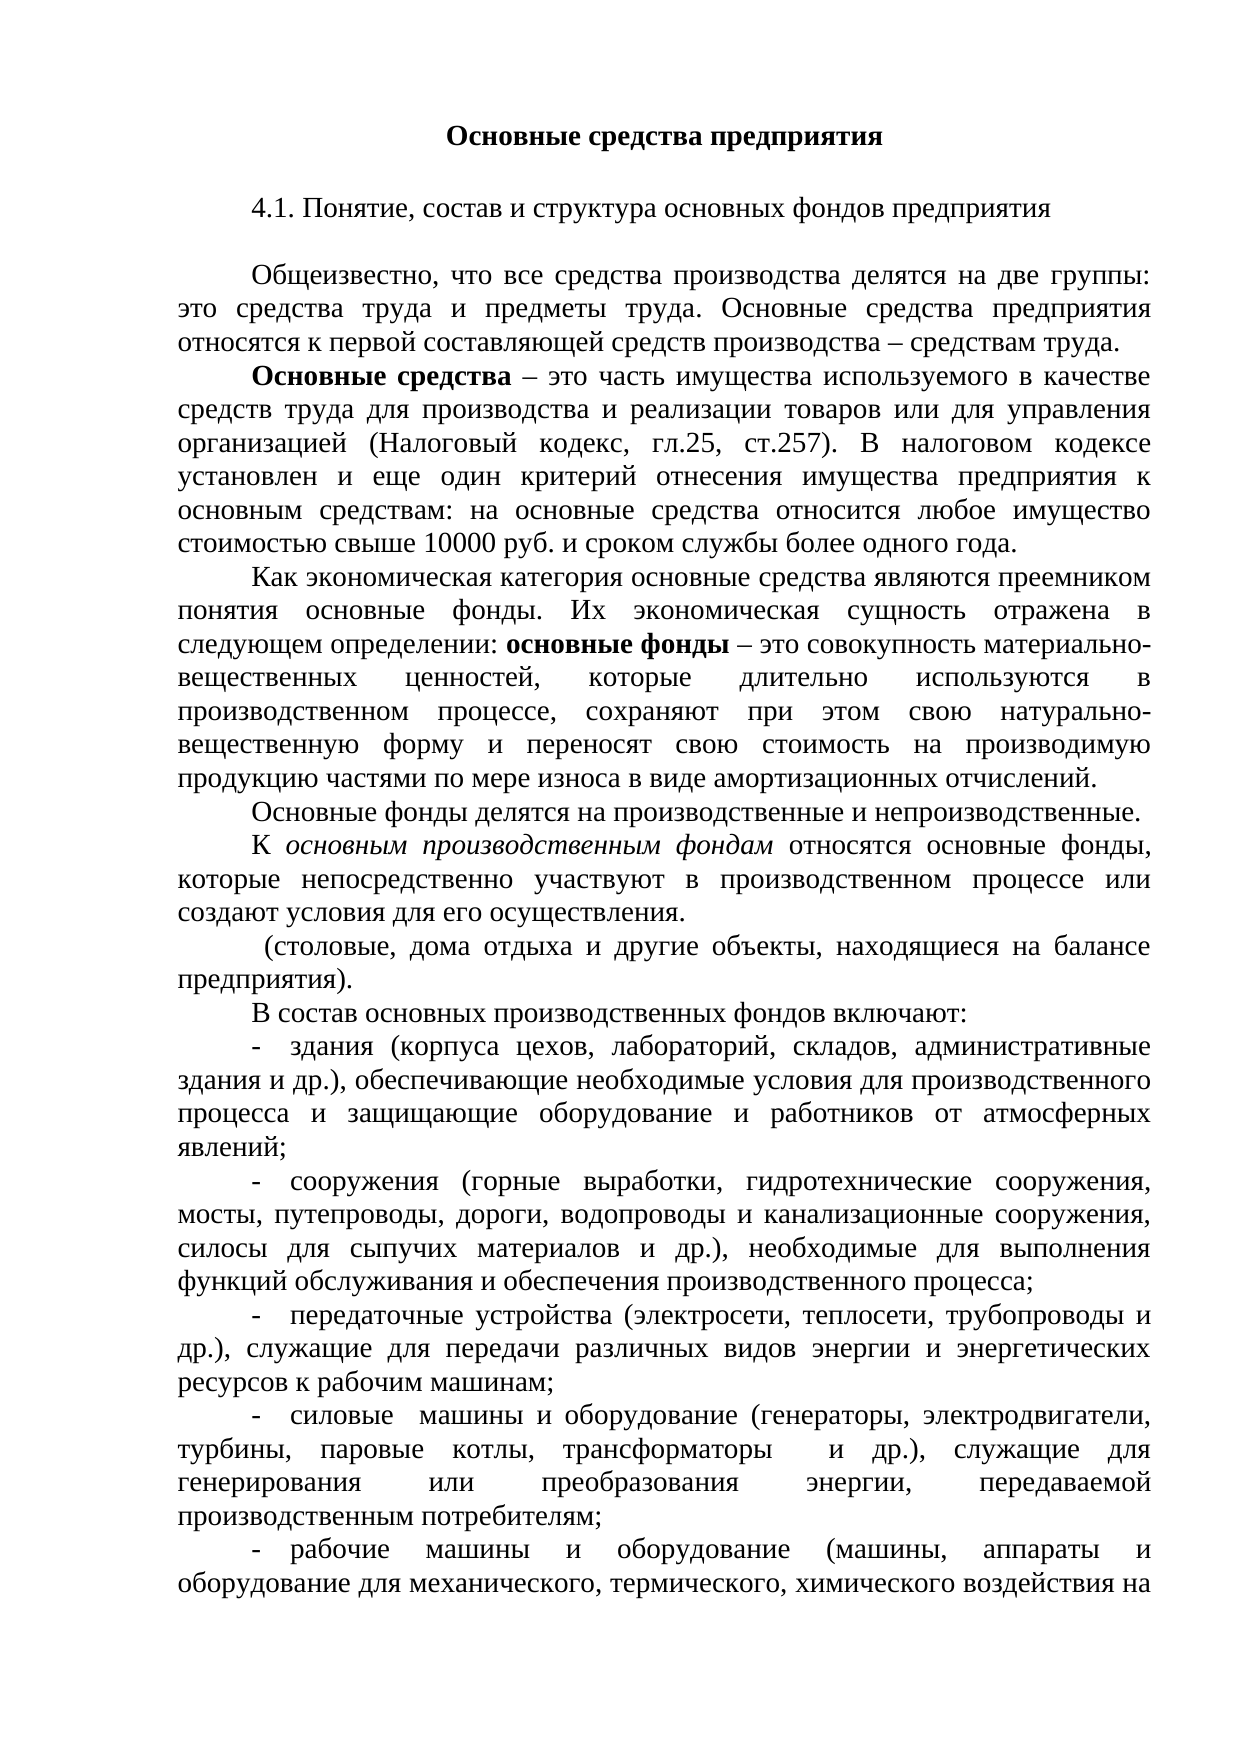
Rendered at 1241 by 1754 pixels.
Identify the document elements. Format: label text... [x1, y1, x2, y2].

text К основным производственным фондам относятся основные фонды, которые непосредственно участвуют в производственном процессе или создают условия для его осуществления. [177, 827, 1152, 928]
list здания (корпуса цехов, лабораторий, складов, административные здания и др.), обеспечивающие необходимые условия для производственного процесса и защищающие оборудование и работников от атмосферных явлений; [177, 1028, 1152, 1163]
text Основные средства – это часть имущества используемого в качестве средств труда для производства и реализации товаров или для управления организацией (Налоговый кодекс, гл.25, ст.257). В налоговом кодексе установлен и еще один критерий отнесения имущества предприятия к основным средствам: на основные средства относится любое имущество стоимостью свыше 10000 руб. и сроком службы более одного года. [177, 358, 1152, 559]
text (столовые, дома отдыха и другие объекты, находящиеся на балансе предприятия). [177, 928, 1152, 995]
list сооружения (горные выработки, гидротехнические сооружения, мосты, путепроводы, дороги, водопроводы и канализационные сооружения, силосы для сыпучих материалов и др.), необходимые для выполнения функций обслуживания и обеспечения производственного процесса; [177, 1163, 1152, 1297]
text Общеизвестно, что все средства производства делятся на две группы: это средства труда и предметы труда. Основные средства предприятия относятся к первой составляющей средств производства – средствам труда. [177, 257, 1152, 358]
text В состав основных производственных фондов включают: [177, 995, 1152, 1028]
text Основные фонды делятся на производственные и непроизводственные. [177, 794, 1152, 827]
list передаточные устройства (электросети, теплосети, трубопроводы и др.), служащие для передачи различных видов энергии и энергетических ресурсов к рабочим машинам; [177, 1297, 1152, 1397]
text Как экономическая категория основные средства являются преемником понятия основные фонды. Их экономическая сущность отражена в следующем определении: основные фонды – это совокупность материально-вещественных ценностей, которые длительно используются в производственном процессе, сохраняют при этом свою натурально-вещественную форму и переносят свою стоимость на производимую продукцию частями по мере износа в виде амортизационных отчислений. [177, 559, 1152, 794]
list силовые машины и оборудование (генераторы, электродвигатели, турбины, паровые котлы, трансформаторы и др.), служащие для генерирования или преобразования энергии, передаваемой производственным потребителям; [177, 1397, 1152, 1532]
text 4.1. Понятие, состав и структура основных фондов предприятия [177, 190, 1152, 223]
text Основные средства предприятия [177, 118, 1152, 152]
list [177, 1532, 1152, 1599]
